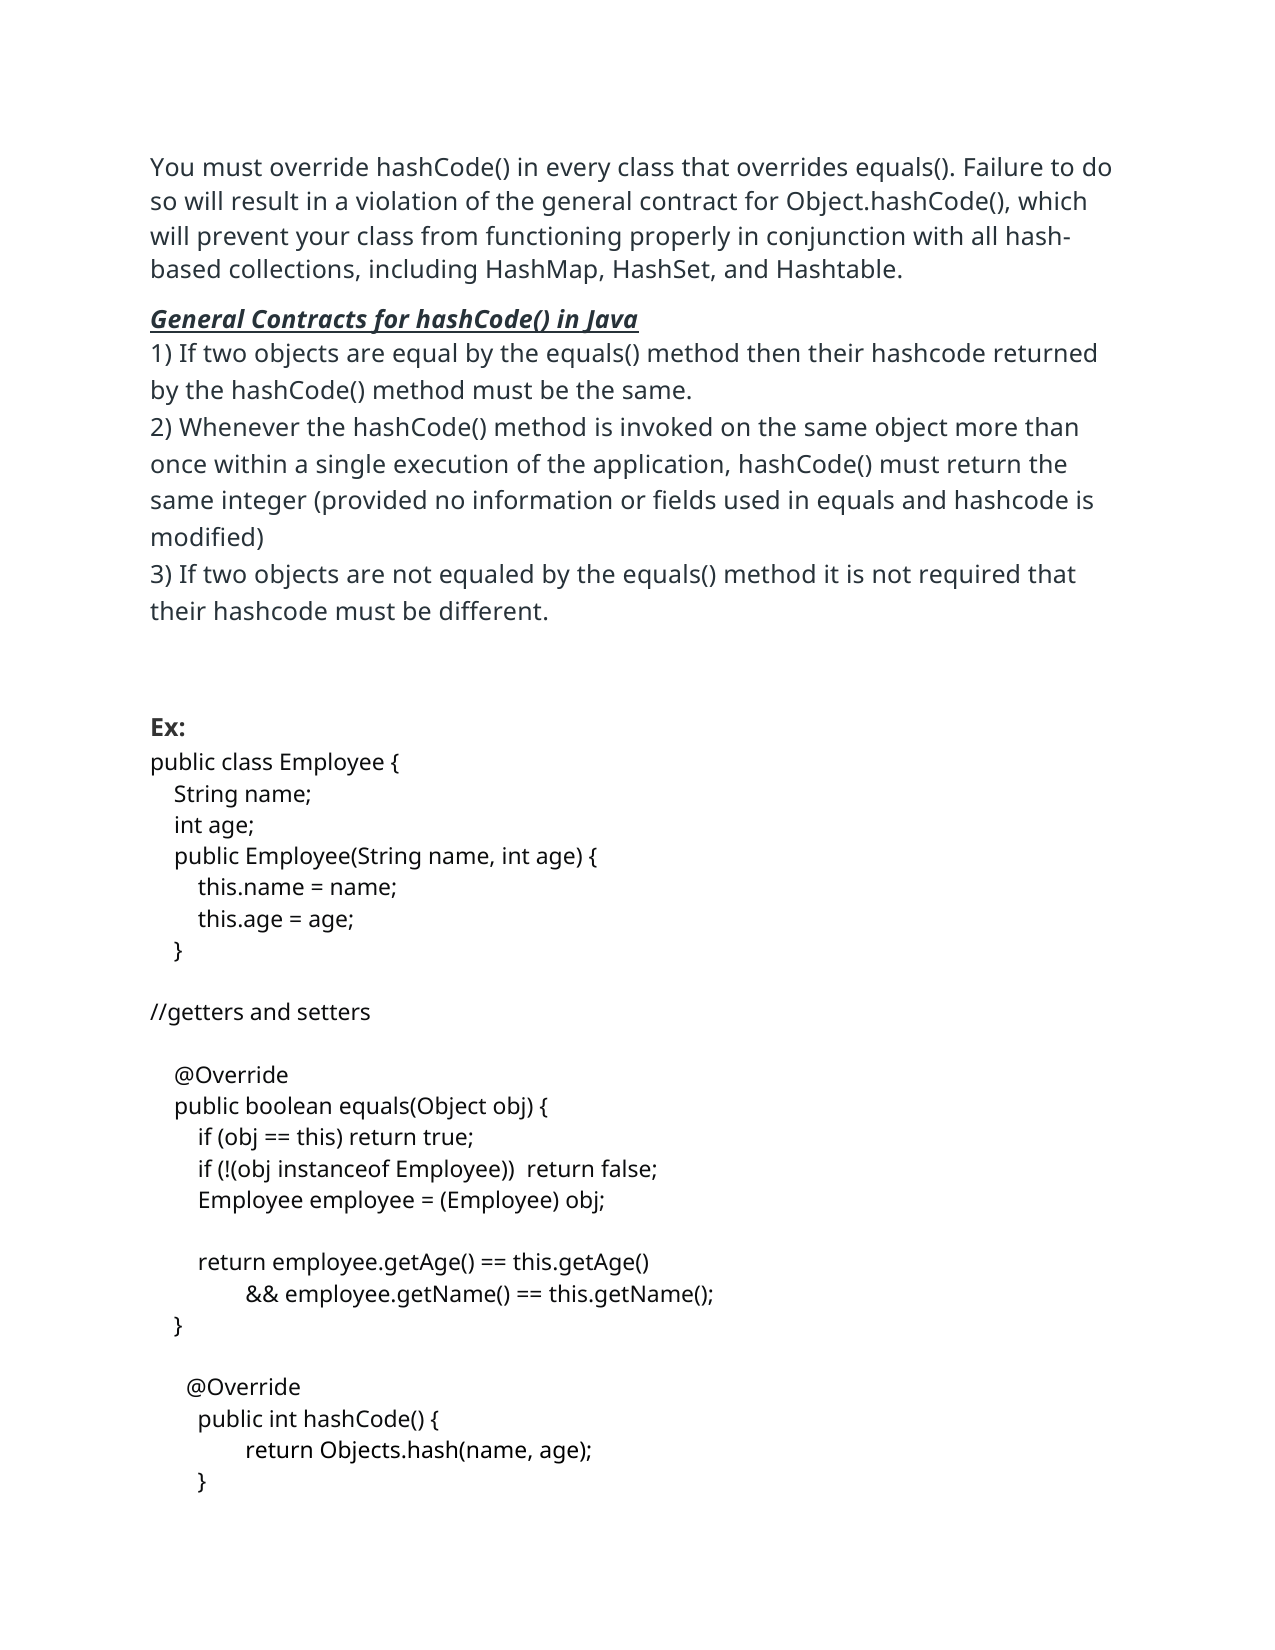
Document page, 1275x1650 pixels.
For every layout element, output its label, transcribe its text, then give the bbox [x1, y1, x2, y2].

text Employee employee = (Employee) obj; [150, 1184, 1125, 1215]
text public Employee(String name, int age) { [150, 840, 1125, 871]
text //getters and setters [150, 996, 1125, 1027]
text public class Employee { [150, 746, 1125, 777]
text General Contracts for hashCode() in Java [150, 302, 1125, 336]
text } [150, 934, 1125, 965]
text this.age = age; [150, 902, 1125, 934]
text if (obj == this) return true; [150, 1121, 1125, 1152]
text 2) Whenever the hashCode() method is invoked on the same object more than once within a single execution of the application, hashCode() must return the same integer (provided no information or fields used in equals and hashcode is modified) [150, 409, 1125, 554]
text String name; [150, 777, 1125, 809]
text && employee.getName() == this.getName(); [150, 1277, 1125, 1309]
text Ex: [150, 709, 1125, 743]
text } [150, 1465, 1125, 1496]
text } [150, 1309, 1125, 1340]
text return Objects.hash(name, age); [150, 1434, 1125, 1465]
text return employee.getAge() == this.getAge() [150, 1246, 1125, 1277]
text 1) If two objects are equal by the equals() method then their hashcode returned by the hashCode() method must be the same. [150, 336, 1125, 407]
text if (!(obj instanceof Employee)) return false; [150, 1152, 1125, 1184]
text public boolean equals(Object obj) { [150, 1090, 1125, 1121]
text this.name = name; [150, 871, 1125, 902]
text 3) If two objects are not equaled by the equals() method it is not required that their hashcode must be different. [150, 557, 1125, 658]
text You must override hashCode() in every class that overrides equals(). Failure to do so will result in a violation of the general contract for Object.hashCode(), which will prevent your class from functioning properly in conjunction with all hash-based collections, including HashMap, HashSet, and Hashtable. [150, 150, 1125, 286]
text @Override [150, 1059, 1125, 1090]
text public int hashCode() { [150, 1402, 1125, 1434]
text @Override [150, 1371, 1125, 1402]
text int age; [150, 809, 1125, 840]
